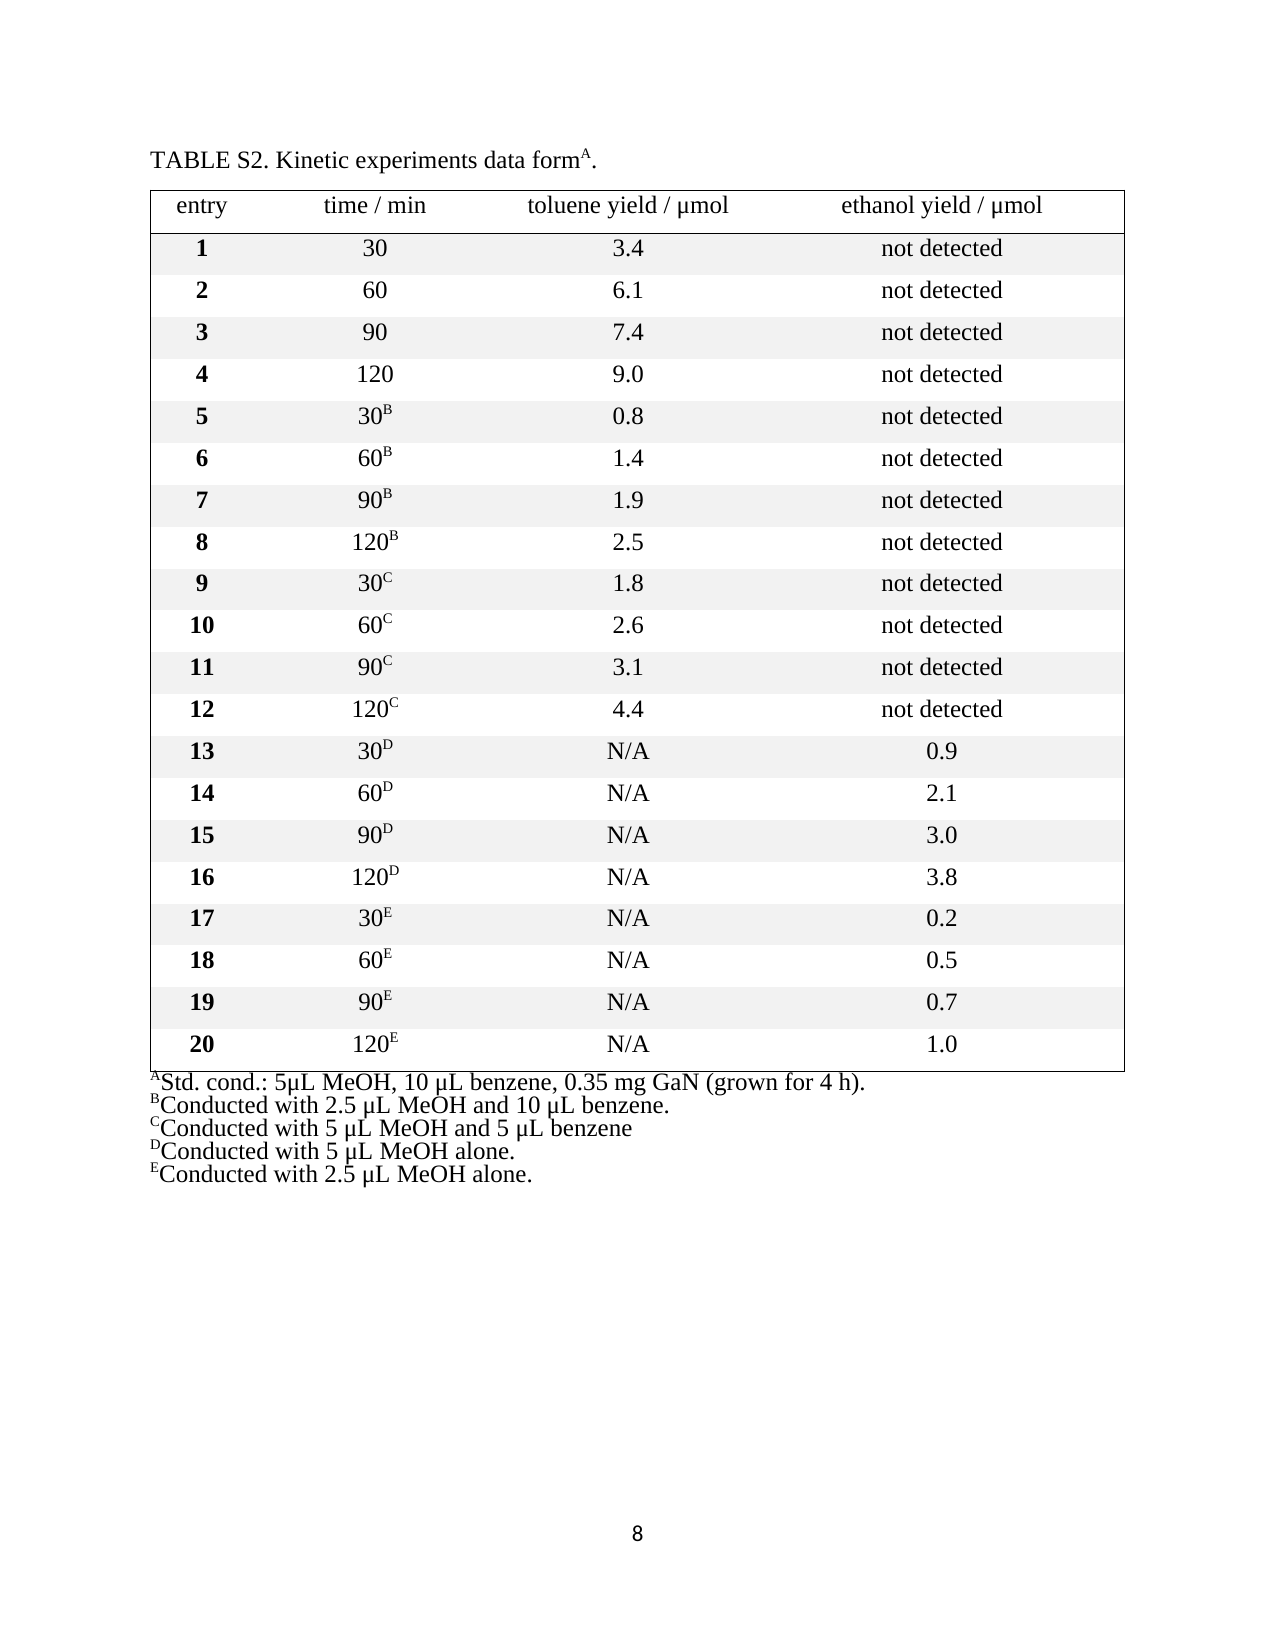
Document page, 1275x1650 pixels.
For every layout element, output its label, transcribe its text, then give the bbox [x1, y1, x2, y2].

table_cell 1.4 [497, 443, 759, 485]
table_cell not detected [759, 652, 1124, 694]
table_cell 9.0 [497, 359, 759, 401]
table_cell 10 [151, 610, 253, 652]
table_cell 8 [151, 527, 253, 568]
table_cell 14 [151, 778, 253, 820]
table_cell 6.1 [497, 275, 759, 317]
table_cell N/A [497, 862, 759, 903]
table_cell 6 [151, 443, 253, 485]
table_cell N/A [497, 987, 759, 1029]
table_cell 3.0 [759, 820, 1124, 862]
table_cell 3.4 [497, 234, 759, 275]
table_cell not detected [759, 443, 1124, 485]
table_cell 7.4 [497, 317, 759, 359]
table_cell not detected [759, 234, 1124, 275]
table_cell 15 [151, 820, 253, 862]
table_cell 0.2 [759, 904, 1124, 945]
table_cell N/A [497, 778, 759, 820]
table_cell 60B [253, 443, 497, 485]
table_cell 2 [151, 275, 253, 317]
table_header time / min [253, 191, 497, 232]
table_cell 3 [151, 317, 253, 359]
table_cell 30E [253, 904, 497, 945]
table_cell 120C [253, 694, 497, 736]
table_cell 60 [253, 275, 497, 317]
text TABLE S2. Kinetic experiments data formA. [150, 150, 1125, 173]
table_cell 2.6 [497, 610, 759, 652]
table_cell 2.1 [759, 778, 1124, 820]
table_cell 60C [253, 610, 497, 652]
table_cell 120D [253, 862, 497, 903]
table_cell 11 [151, 652, 253, 694]
table_cell 30 [253, 234, 497, 275]
table_header entry [151, 191, 253, 232]
table_cell 120B [253, 527, 497, 568]
table_cell not detected [759, 317, 1124, 359]
table_cell 90B [253, 485, 497, 527]
table_cell 90 [253, 317, 497, 359]
text CConducted with 5 μL MeOH and 5 μL benzene [150, 1118, 1125, 1141]
table_header ethanol yield / μmol [759, 191, 1124, 232]
text DConducted with 5 μL MeOH alone. [150, 1141, 1125, 1164]
table_cell N/A [497, 736, 759, 778]
table_cell 1.9 [497, 485, 759, 527]
table_cell 4.4 [497, 694, 759, 736]
table_cell 60D [253, 778, 497, 820]
table_cell 1.0 [759, 1029, 1124, 1071]
table_cell 5 [151, 401, 253, 443]
table_cell 2.5 [497, 527, 759, 568]
table_cell 120E [253, 1029, 497, 1071]
table_cell N/A [497, 1029, 759, 1071]
table_cell 60E [253, 945, 497, 987]
table_cell not detected [759, 275, 1124, 317]
table_cell 0.7 [759, 987, 1124, 1029]
table_header toluene yield / μmol [497, 191, 759, 232]
table_cell not detected [759, 610, 1124, 652]
table_cell 13 [151, 736, 253, 778]
table_cell 4 [151, 359, 253, 401]
table_cell 12 [151, 694, 253, 736]
text BConducted with 2.5 μL MeOH and 10 μL benzene. [150, 1095, 1125, 1118]
table_cell 30C [253, 569, 497, 610]
table_cell 20 [151, 1029, 253, 1071]
table_cell 9 [151, 569, 253, 610]
table_cell 3.8 [759, 862, 1124, 903]
table_cell 90D [253, 820, 497, 862]
table_cell N/A [497, 820, 759, 862]
table_cell 30B [253, 401, 497, 443]
table_cell 7 [151, 485, 253, 527]
table_cell not detected [759, 401, 1124, 443]
text EConducted with 2.5 μL MeOH alone. [150, 1164, 1125, 1187]
table_cell 90E [253, 987, 497, 1029]
table_cell not detected [759, 359, 1124, 401]
table_cell 3.1 [497, 652, 759, 694]
table_cell 0.5 [759, 945, 1124, 987]
table_cell 19 [151, 987, 253, 1029]
table_cell 1 [151, 234, 253, 275]
table_cell 120 [253, 359, 497, 401]
table_cell 0.8 [497, 401, 759, 443]
table_cell 16 [151, 862, 253, 903]
table_cell 0.9 [759, 736, 1124, 778]
text AStd. cond.: 5μL MeOH, 10 μL benzene, 0.35 mg GaN (grown for 4 h). [150, 1072, 1125, 1095]
table_cell not detected [759, 485, 1124, 527]
table_cell 17 [151, 904, 253, 945]
table_cell 18 [151, 945, 253, 987]
table_cell not detected [759, 527, 1124, 568]
table_cell 90C [253, 652, 497, 694]
table_cell 1.8 [497, 569, 759, 610]
table_cell 30D [253, 736, 497, 778]
table_cell not detected [759, 694, 1124, 736]
table_cell N/A [497, 904, 759, 945]
table_cell N/A [497, 945, 759, 987]
table_cell not detected [759, 569, 1124, 610]
